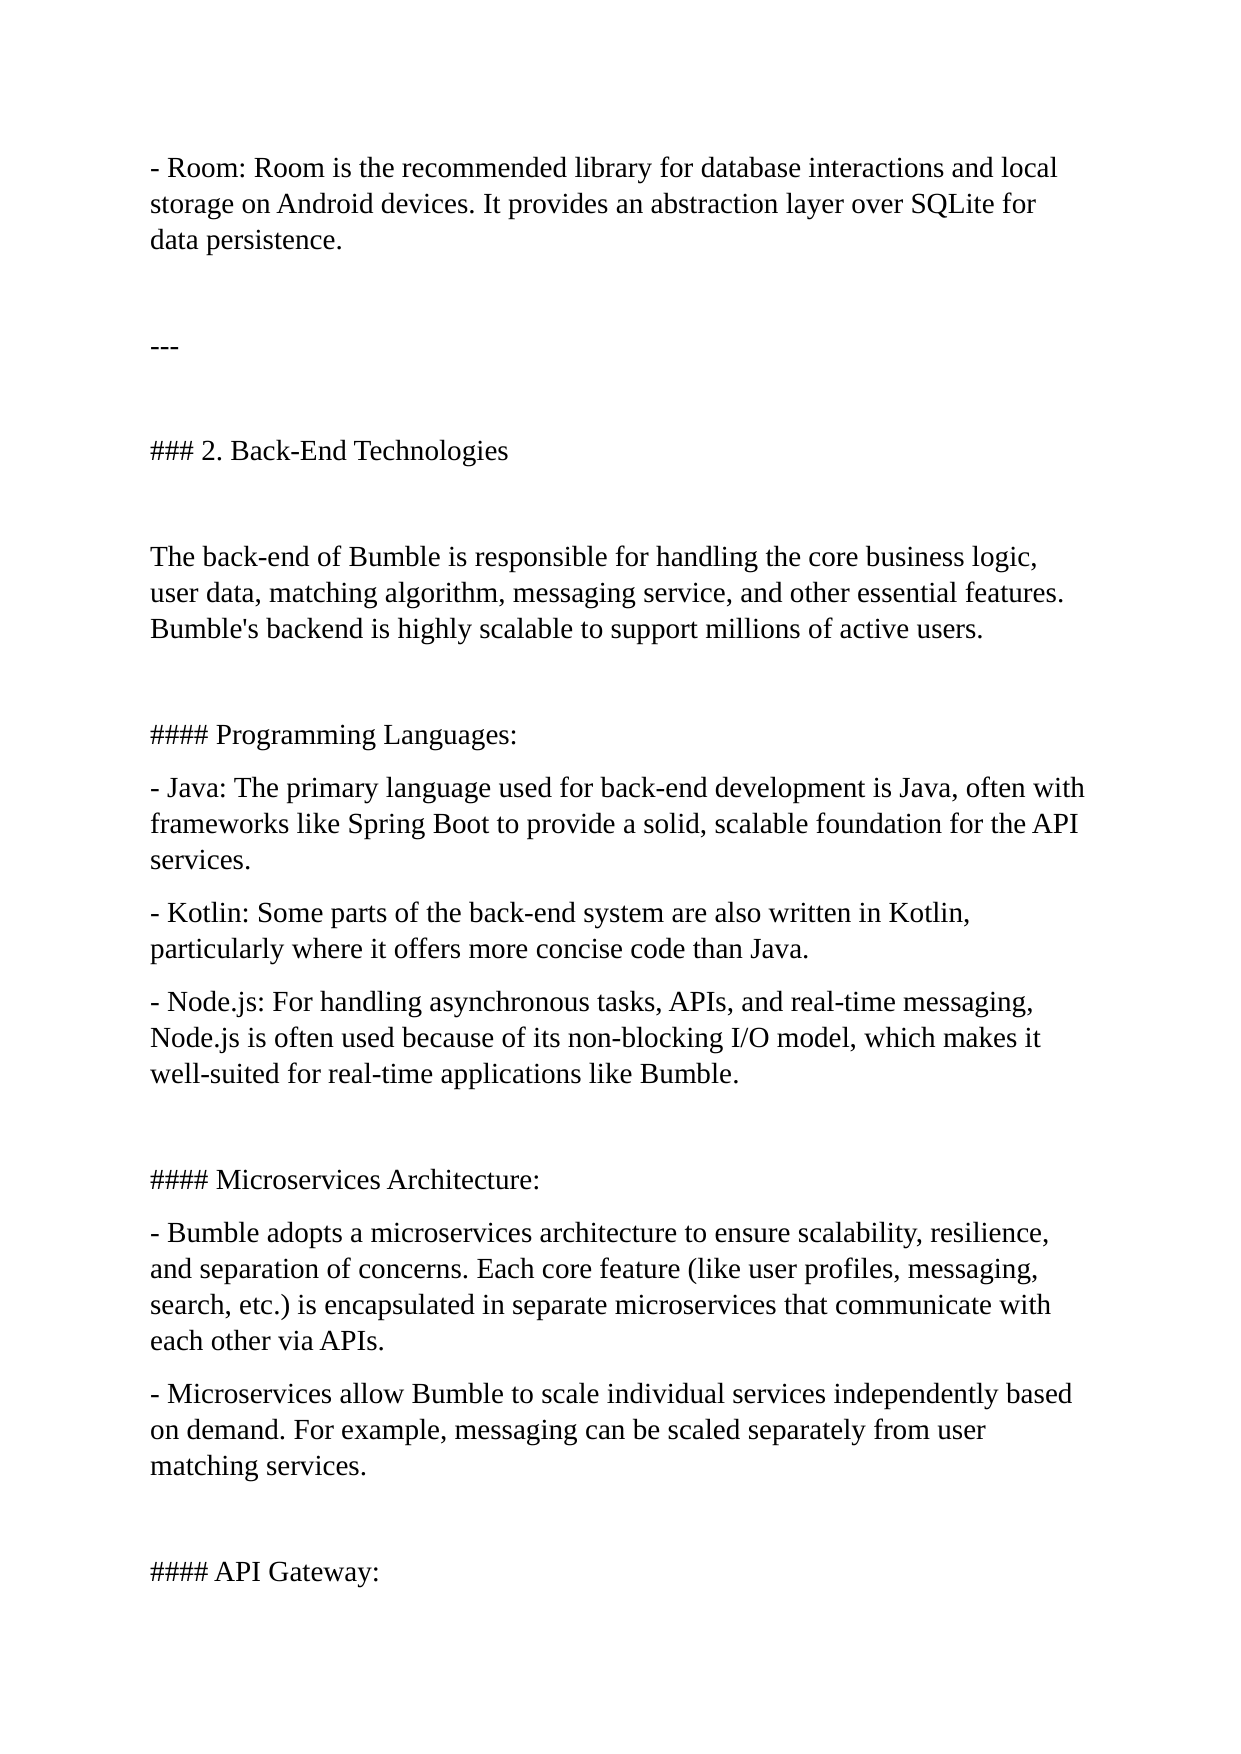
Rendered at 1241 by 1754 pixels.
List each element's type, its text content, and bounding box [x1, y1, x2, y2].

text - Java: The primary language used for back-end development is Java, often with frameworks like Spring Boot to provide a solid, scalable foundation for the API services. [150, 770, 1090, 876]
text #### Microservices Architecture: [150, 1162, 1090, 1195]
text ### 2. Back-End Technologies [150, 433, 1090, 467]
text --- [150, 328, 1090, 361]
text The back-end of Bumble is responsible for handling the core business logic, user data, matching algorithm, messaging service, and other essential features. Bumble's backend is highly scalable to support millions of active users. [150, 539, 1090, 645]
text - Microservices allow Bumble to scale individual services independently based on demand. For example, messaging can be scaled separately from user matching services. [150, 1376, 1090, 1482]
text - Kotlin: Some parts of the back-end system are also written in Kotlin, particularly where it offers more concise code than Java. [150, 895, 1090, 965]
text - Room: Room is the recommended library for database interactions and local storage on Android devices. It provides an abstraction layer over SQLite for data persistence. [150, 150, 1090, 256]
text #### API Gateway: [150, 1554, 1090, 1587]
text - Bumble adopts a microservices architecture to ensure scalability, resilience, and separation of concerns. Each core feature (like user profiles, messaging, search, etc.) is encapsulated in separate microservices that communicate with each other via APIs. [150, 1215, 1090, 1357]
text - Node.js: For handling asynchronous tasks, APIs, and real-time messaging, Node.js is often used because of its non-blocking I/O model, which makes it well-suited for real-time applications like Bumble. [150, 984, 1090, 1090]
text #### Programming Languages: [150, 717, 1090, 751]
